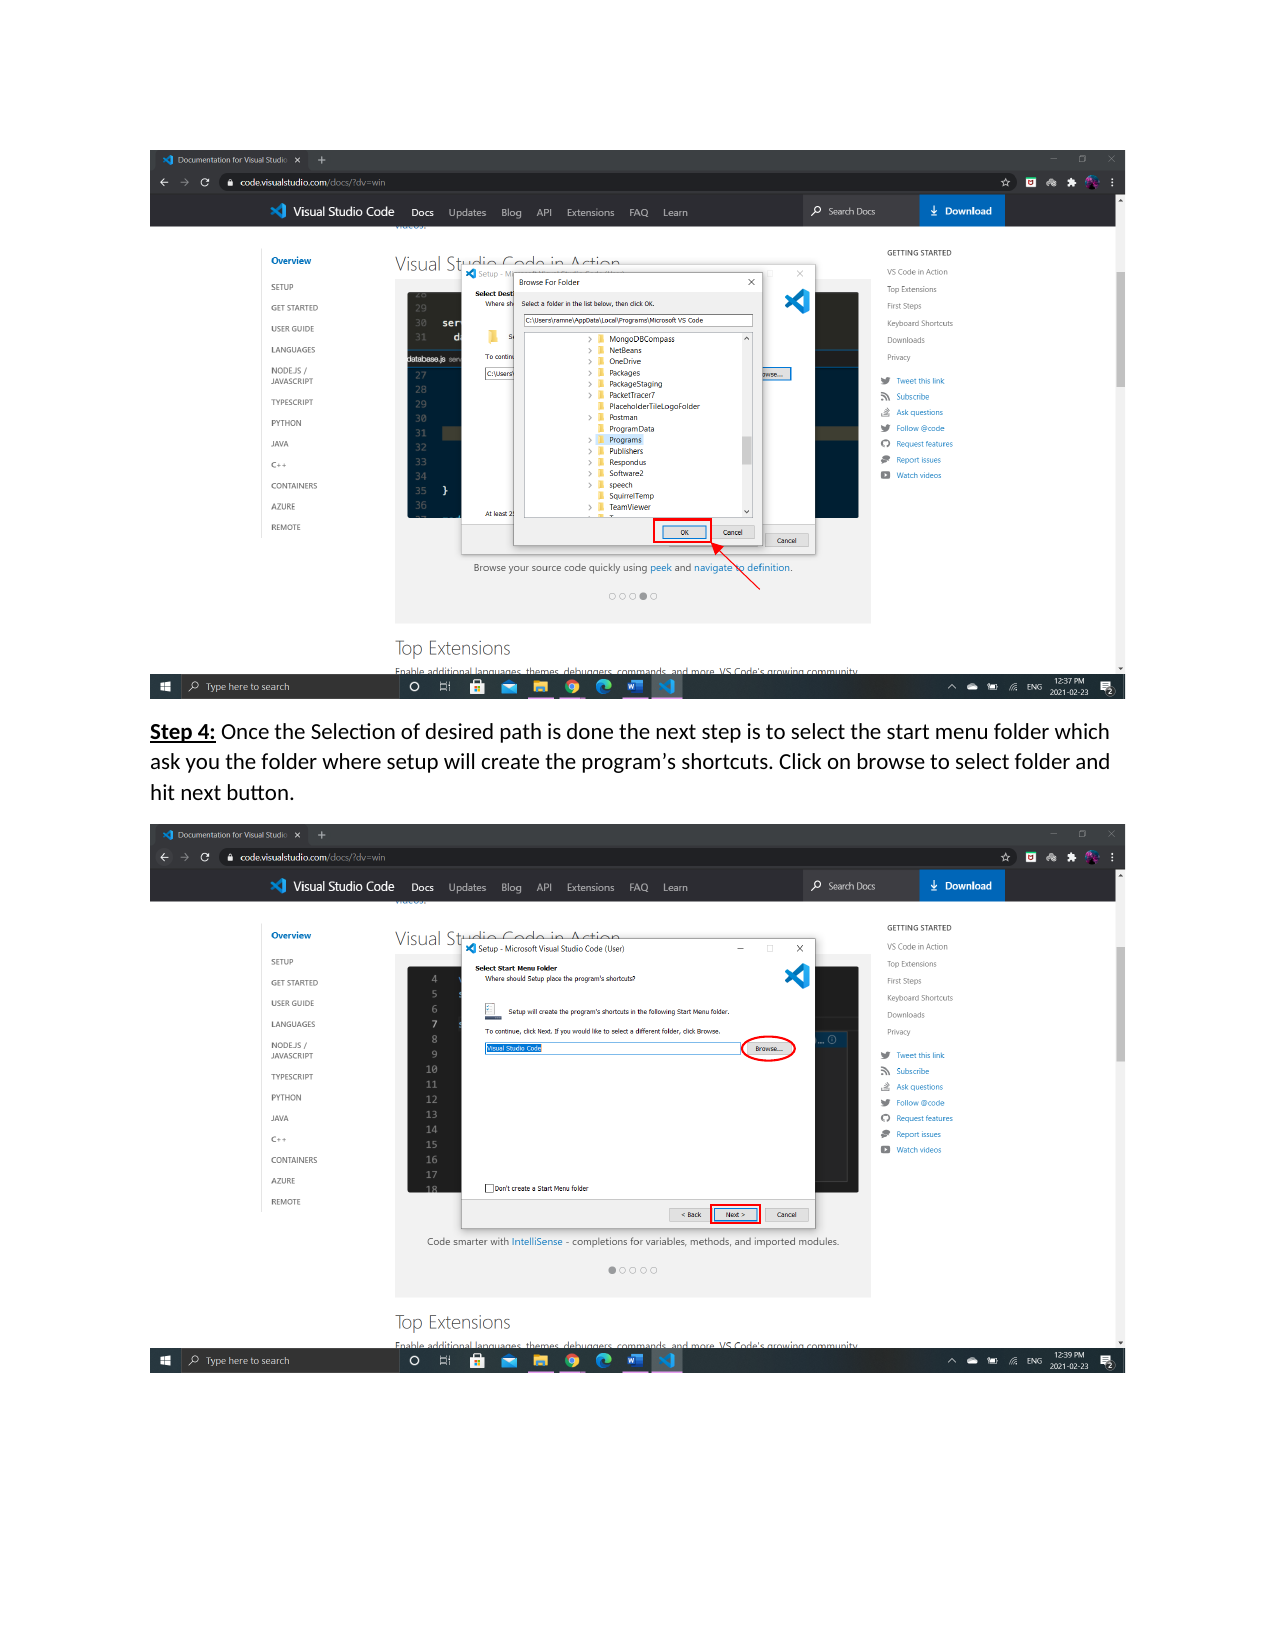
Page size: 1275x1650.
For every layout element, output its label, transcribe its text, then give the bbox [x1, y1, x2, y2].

text Step 4: Once the Selection of desired path is done the next step is to select the start menu folder which ask you the folder where setup will create the program’s shortcuts. Click on browse to select folder and hit next button. [150, 717, 1125, 806]
picture [150, 150, 1125, 699]
picture [150, 824, 1125, 1373]
